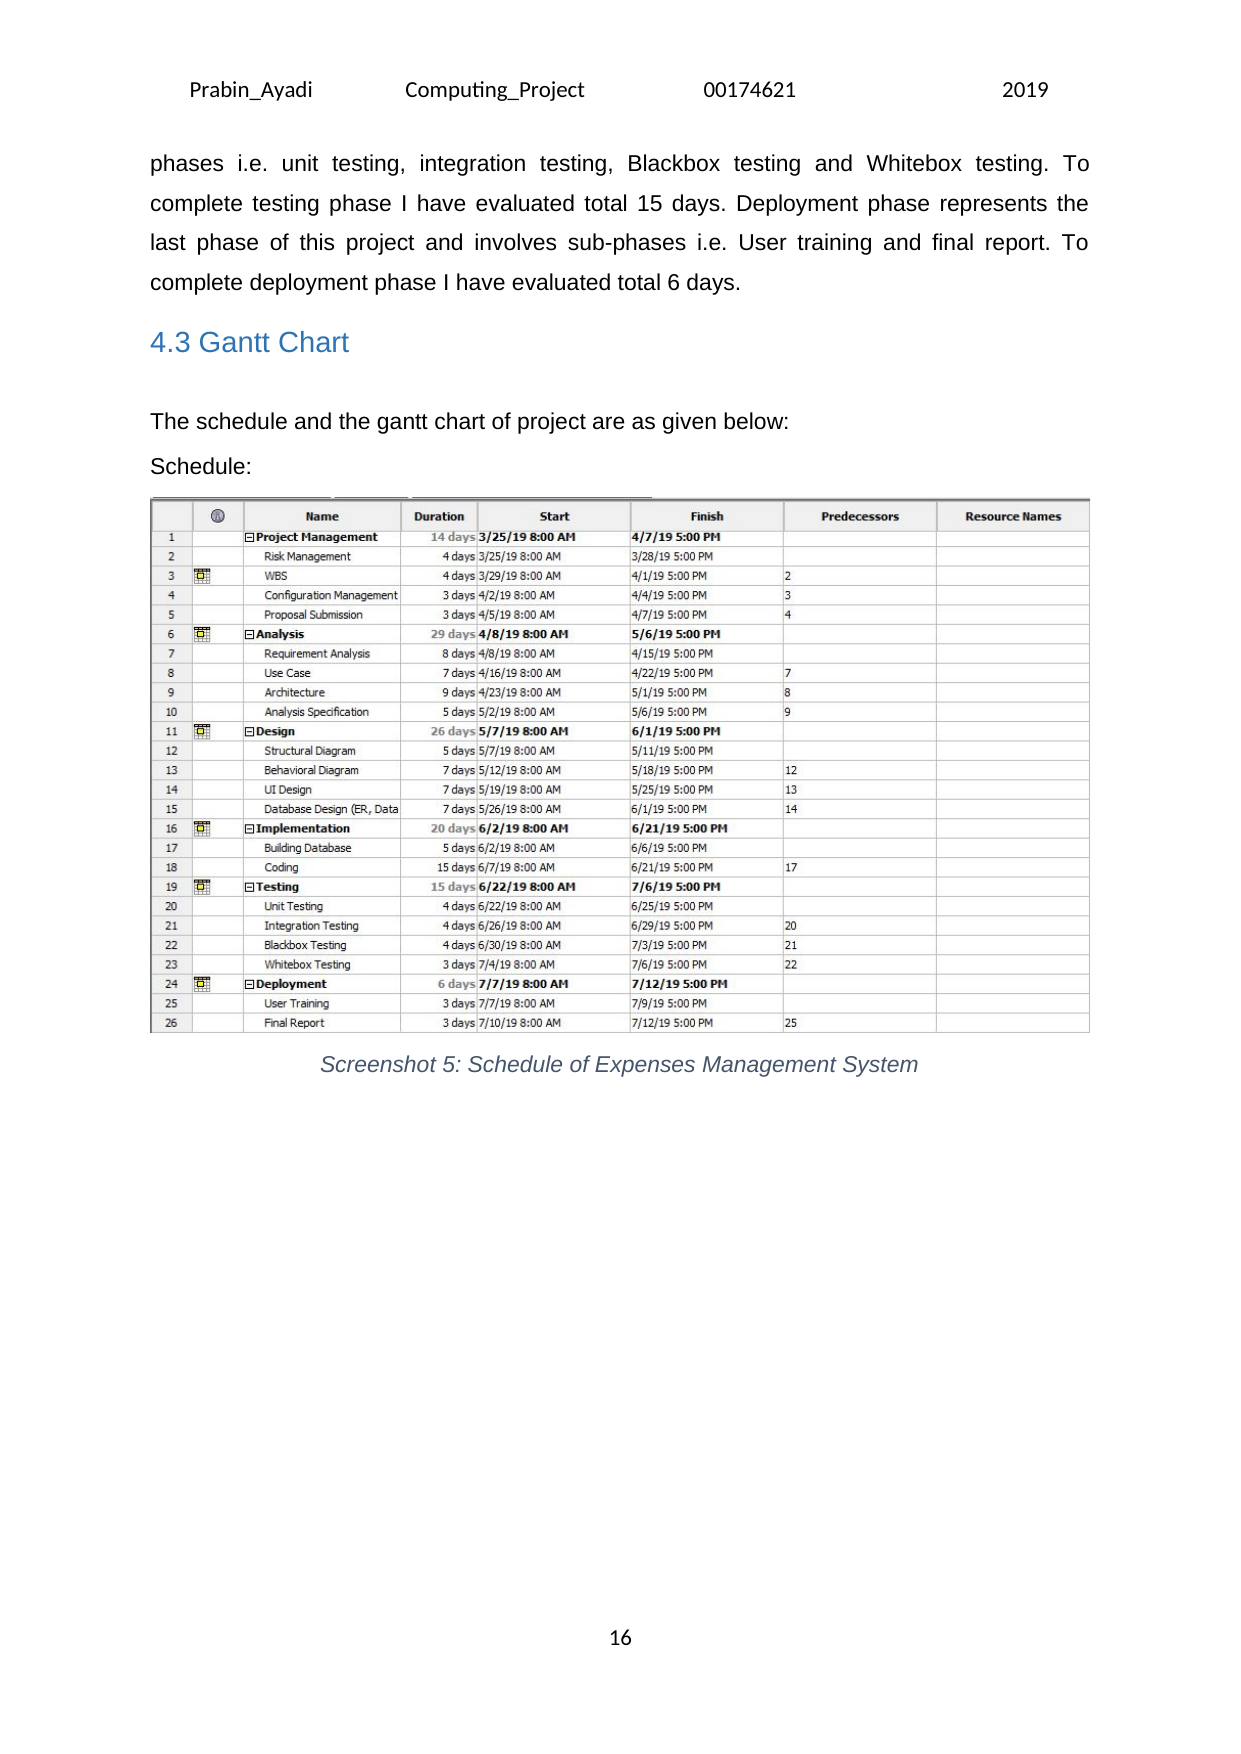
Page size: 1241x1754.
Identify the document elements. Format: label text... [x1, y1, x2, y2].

text Screenshot 5: Schedule of Expenses Management System [150, 1051, 1090, 1077]
text Schedule: [150, 453, 1090, 479]
picture [150, 497, 1091, 1033]
subtitle 4.3 Gantt Chart [150, 324, 1090, 358]
text The schedule and the gantt chart of project are as given below: [150, 408, 1090, 434]
